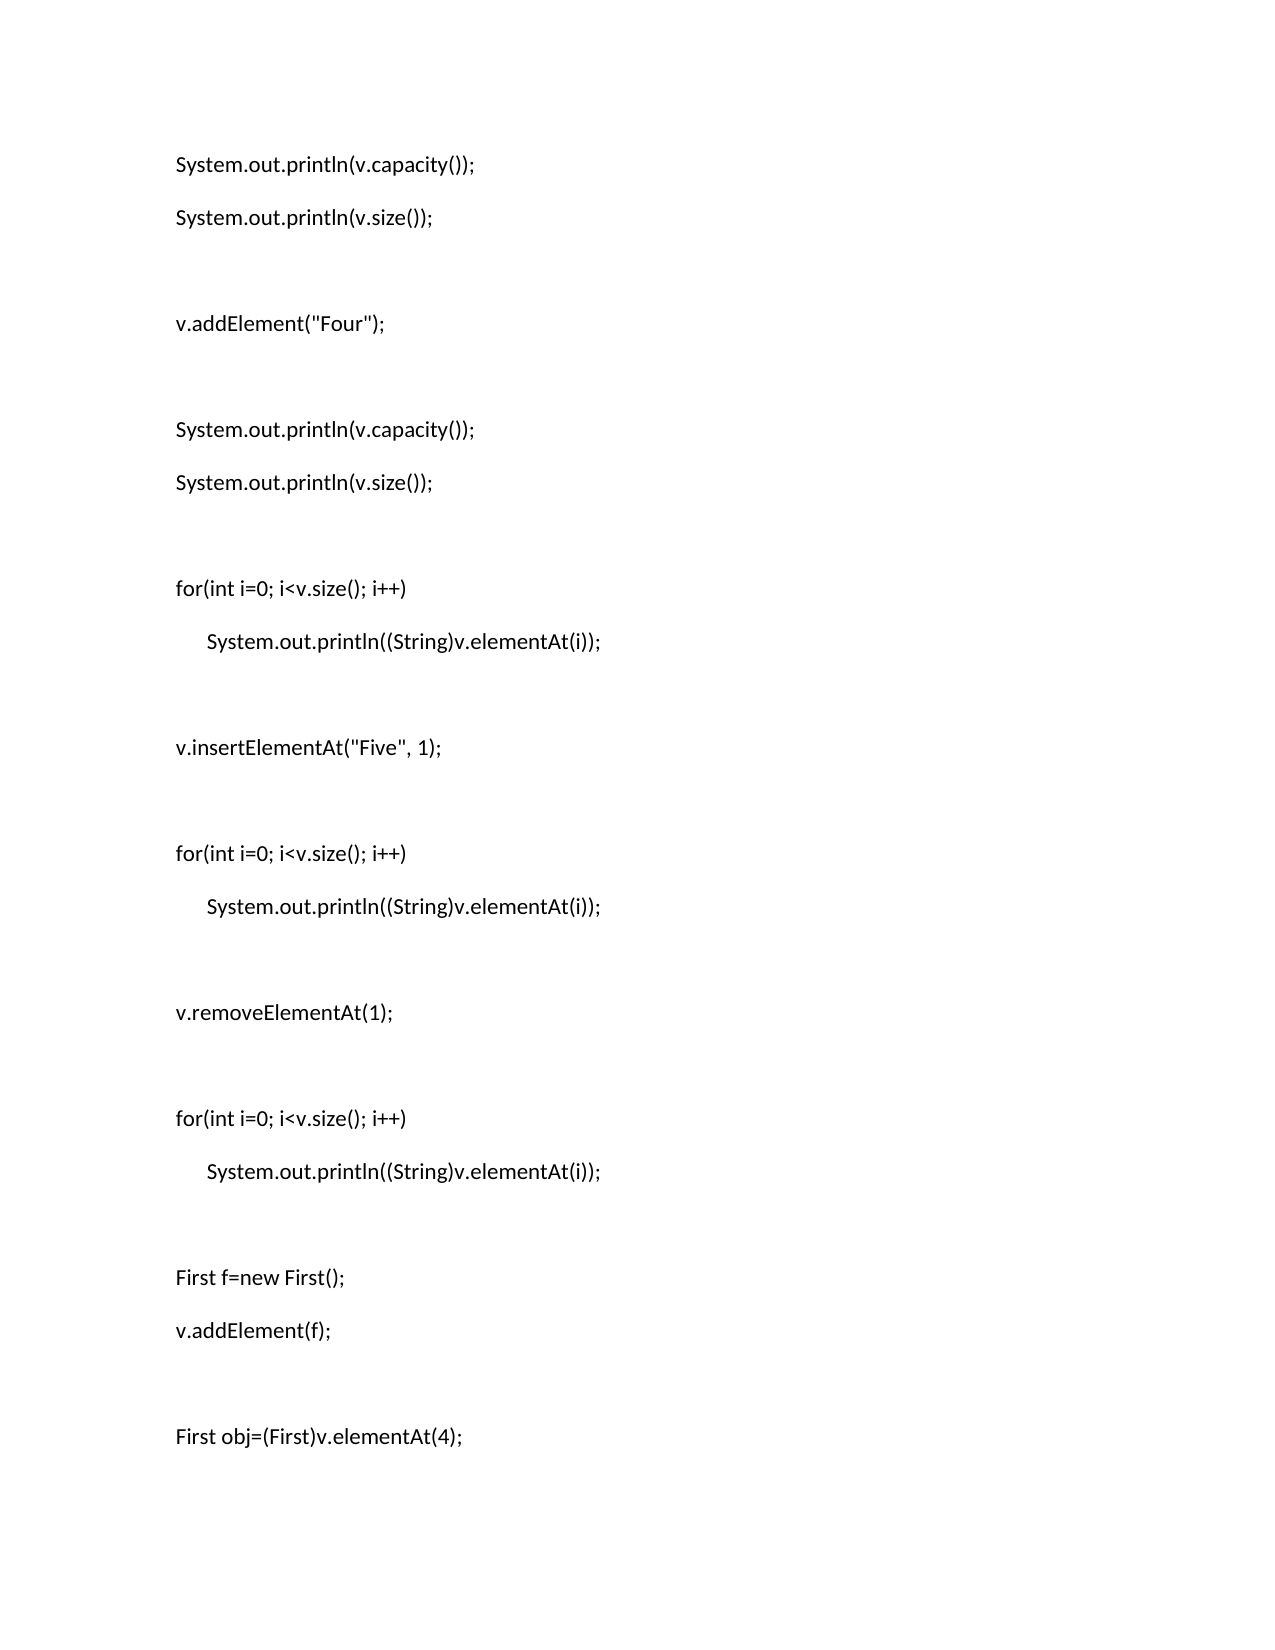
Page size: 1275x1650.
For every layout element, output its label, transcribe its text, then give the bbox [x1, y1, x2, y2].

text System.out.println((String)v.elementAt(i)); [150, 892, 1125, 920]
text for(int i=0; i<v.size(); i++) [150, 839, 1125, 867]
text v.addElement(f); [150, 1316, 1125, 1344]
text v.removeElementAt(1); [150, 998, 1125, 1026]
text First obj=(First)v.elementAt(4); [150, 1422, 1125, 1451]
text System.out.println(v.size()); [150, 468, 1125, 496]
text System.out.println((String)v.elementAt(i)); [150, 1157, 1125, 1185]
text System.out.println(v.size()); [150, 203, 1125, 231]
text System.out.println(v.capacity()); [150, 415, 1125, 443]
text v.insertElementAt("Five", 1); [150, 733, 1125, 761]
text First f=new First(); [150, 1263, 1125, 1291]
text System.out.println((String)v.elementAt(i)); [150, 627, 1125, 655]
text v.addElement("Four"); [150, 309, 1125, 337]
text System.out.println(v.capacity()); [150, 150, 1125, 178]
text for(int i=0; i<v.size(); i++) [150, 574, 1125, 602]
text for(int i=0; i<v.size(); i++) [150, 1104, 1125, 1132]
